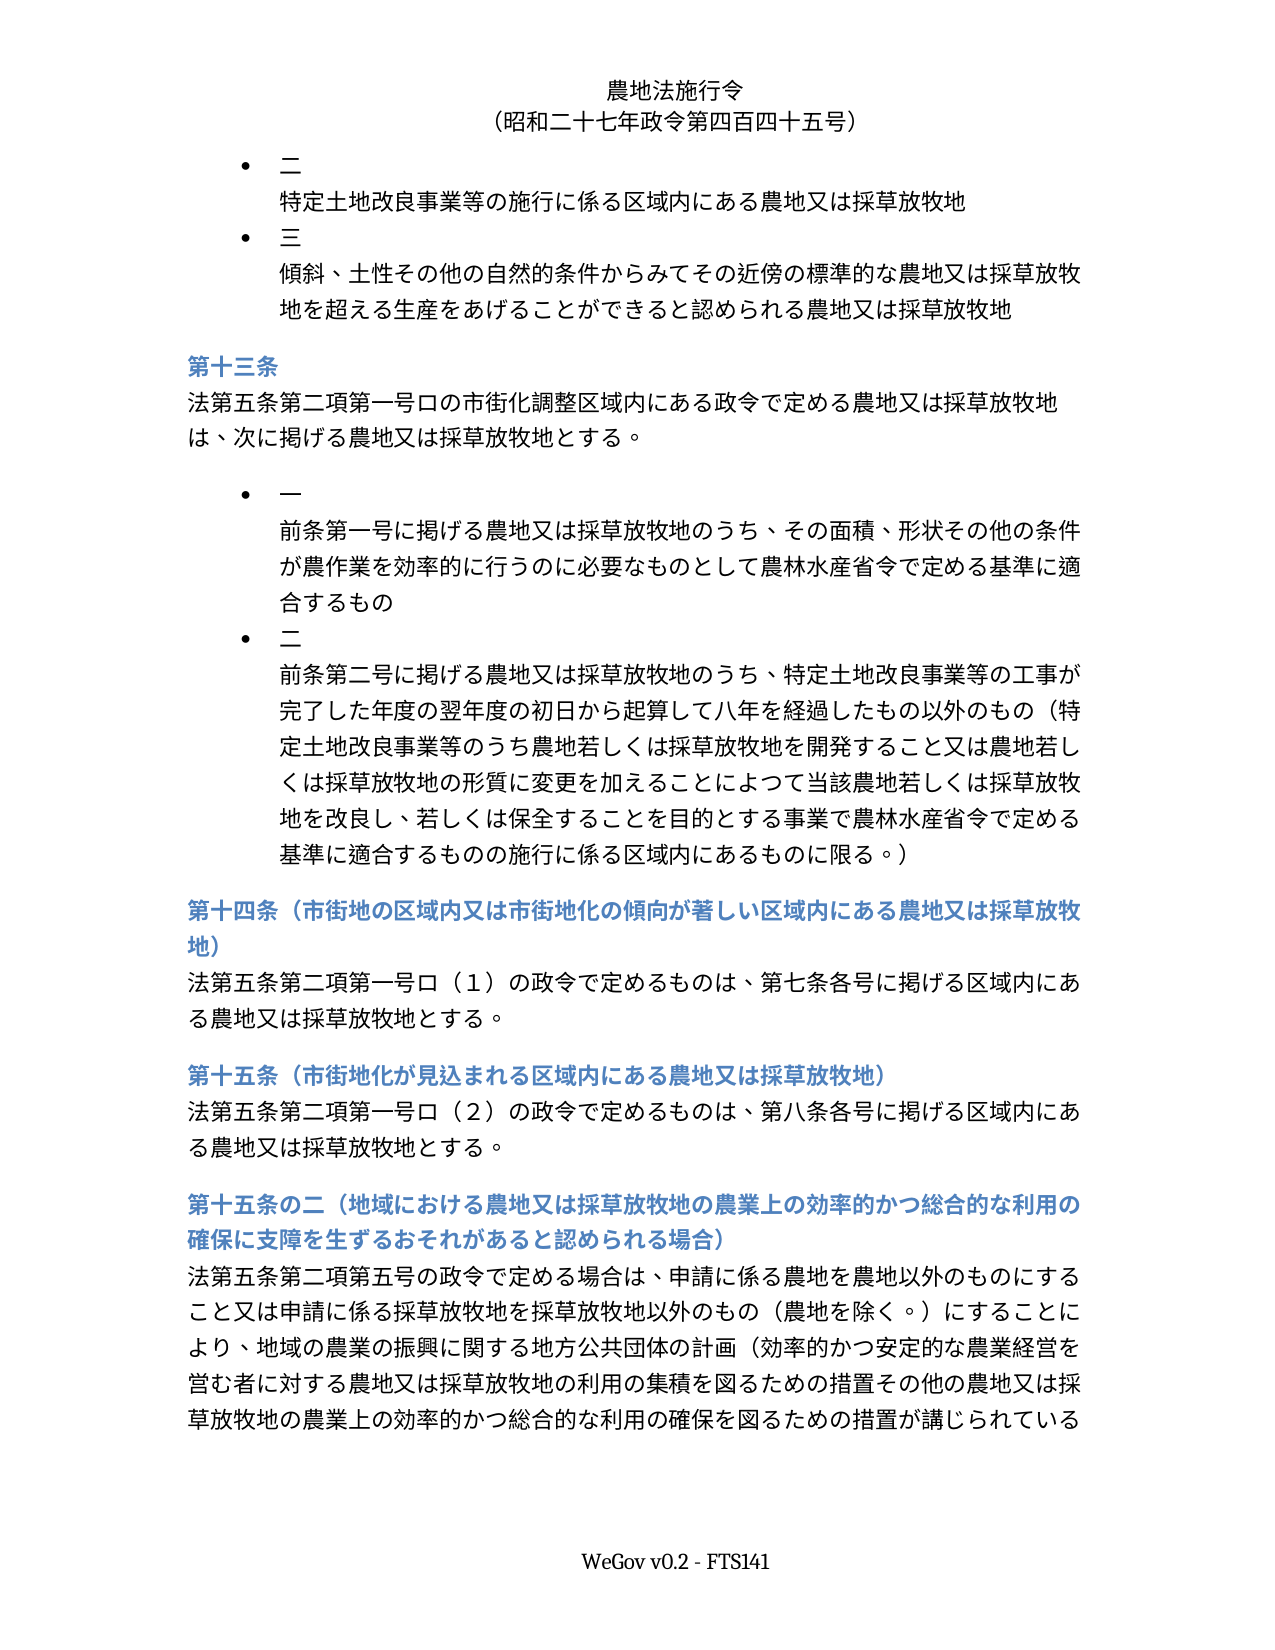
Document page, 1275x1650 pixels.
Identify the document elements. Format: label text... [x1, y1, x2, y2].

text 法第五条第二項第一号ロ（２）の政令で定めるものは、第八条各号に掲げる区域内にある農地又は採草放牧地とする。 [187, 1096, 1087, 1163]
subtitle 第十三条 [187, 351, 1087, 382]
list 一 前条第一号に掲げる農地又は採草放牧地のうち、その面積、形状その他の条件が農作業を効率的に行うのに必要なものとして農林水産省令で定める基準に適合するもの [242, 479, 1087, 618]
subtitle 第十四条（市街地の区域内又は市街地化の傾向が著しい区域内にある農地又は採草放牧地） [187, 895, 1087, 962]
text 法第五条第二項第一号ロ（１）の政令で定めるものは、第七条各号に掲げる区域内にある農地又は採草放牧地とする。 [187, 967, 1087, 1034]
list 二 特定土地改良事業等の施行に係る区域内にある農地又は採草放牧地 [242, 150, 1087, 217]
subtitle 第十五条の二（地域における農地又は採草放牧地の農業上の効率的かつ総合的な利用の確保に支障を生ずるおそれがあると認められる場合） [187, 1188, 1087, 1256]
subtitle 第十五条（市街地化が見込まれる区域内にある農地又は採草放牧地） [187, 1060, 1087, 1091]
list 二 前条第二号に掲げる農地又は採草放牧地のうち、特定土地改良事業等の工事が完了した年度の翌年度の初日から起算して八年を経過したもの以外のもの（特定土地改良事業等のうち農地若しくは採草放牧地を開発すること又は農地若しくは採草放牧地の形質に変更を加えることによつて当該農地若しくは採草放牧地を改良し、若しくは保全することを目的とする事業で農林水産省令で定める基準に適合するものの施行に係る区域内にあるものに限る。） [242, 623, 1087, 870]
list 三 傾斜、土性その他の自然的条件からみてその近傍の標準的な農地又は採草放牧地を超える生産をあげることができると認められる農地又は採草放牧地 [242, 222, 1087, 325]
text 法第五条第二項第一号ロの市街化調整区域内にある政令で定める農地又は採草放牧地は、次に掲げる農地又は採草放牧地とする。 [187, 386, 1087, 454]
